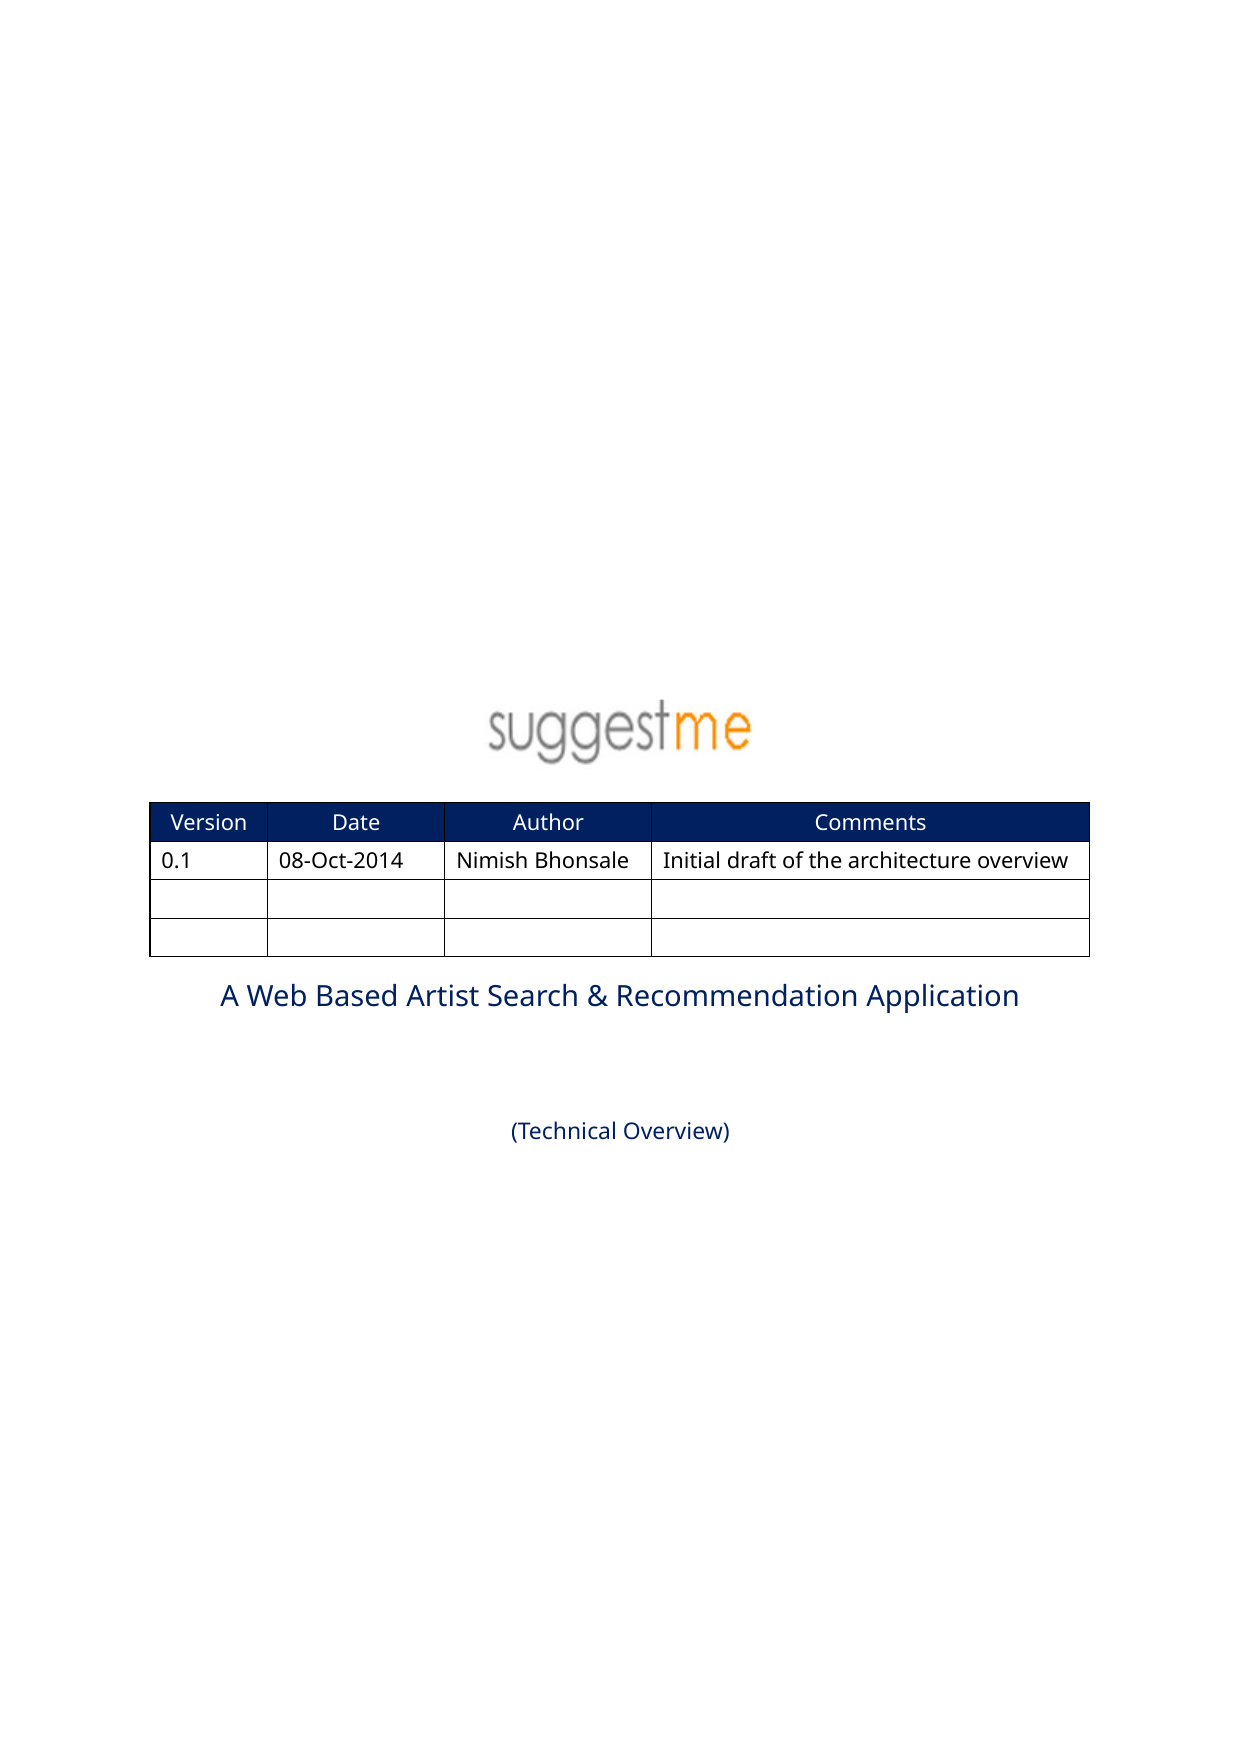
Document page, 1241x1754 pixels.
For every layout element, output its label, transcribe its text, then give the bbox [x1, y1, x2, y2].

table_cell [268, 919, 444, 956]
table_cell Nimish Bhonsale [445, 842, 651, 879]
table_cell [268, 880, 444, 918]
table_cell [652, 880, 1089, 918]
table_cell Initial draft of the architecture overview [652, 842, 1089, 879]
table_cell 08-Oct-2014 [268, 842, 444, 879]
table_cell [151, 880, 267, 918]
table_cell [652, 919, 1089, 956]
table_header Date [268, 803, 444, 841]
table_cell 0.1 [151, 842, 267, 879]
text A Web Based Artist Search & Recommendation Application [150, 957, 1090, 1032]
table_cell [151, 919, 267, 956]
text (Technical Overview) [150, 1112, 1090, 1149]
picture [467, 689, 774, 776]
table_cell [445, 880, 651, 918]
table_cell [445, 919, 651, 956]
table_header Comments [652, 803, 1089, 841]
table_header Author [445, 803, 651, 841]
table_header Version [151, 803, 267, 841]
